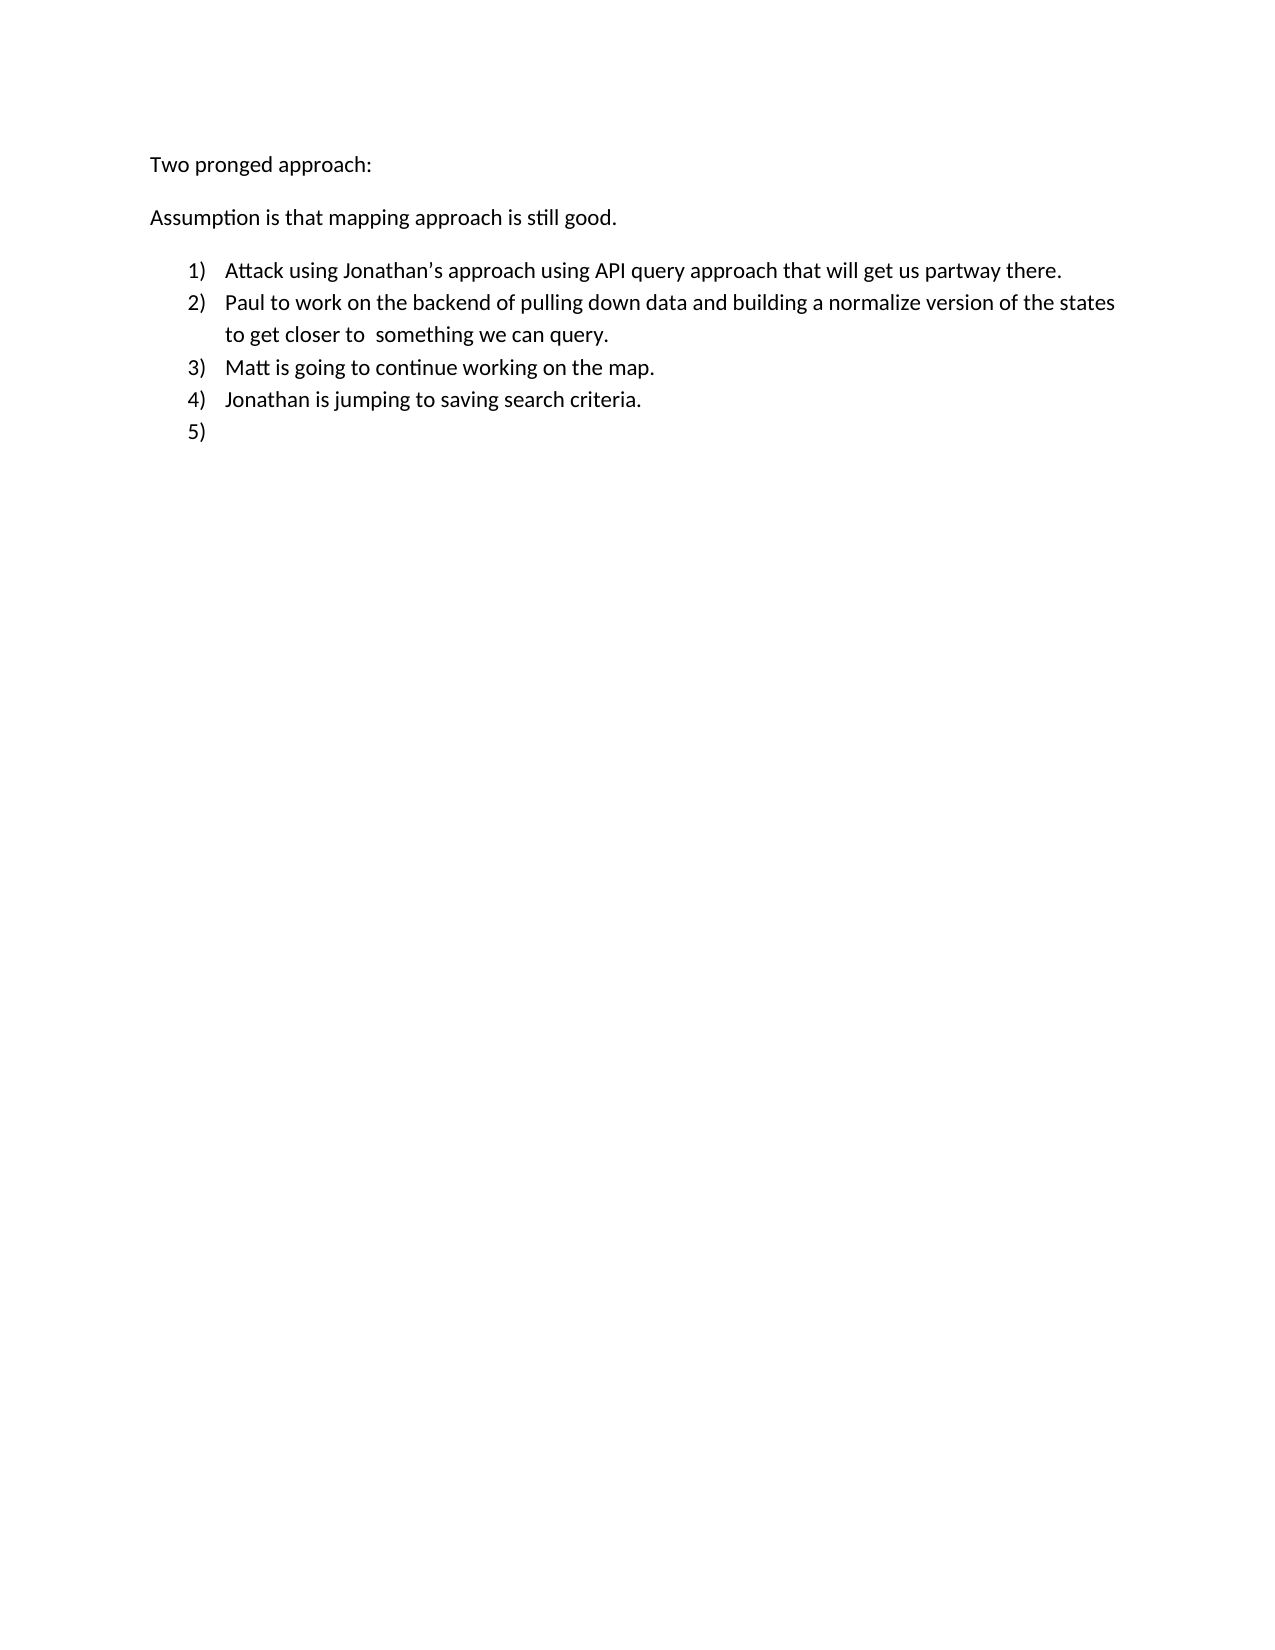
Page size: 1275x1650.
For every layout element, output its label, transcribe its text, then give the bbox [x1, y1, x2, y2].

list Attack using Jonathan’s approach using API query approach that will get us partway there. [187, 256, 1125, 284]
text Two pronged approach: [150, 150, 1125, 178]
list Paul to work on the backend of pulling down data and building a normalize version of the states to get closer to something we can query. [187, 288, 1125, 348]
list Jonathan is jumping to saving search criteria. [187, 385, 1125, 413]
list Matt is going to continue working on the map. [187, 353, 1125, 381]
text Assumption is that mapping approach is still good. [150, 203, 1125, 231]
